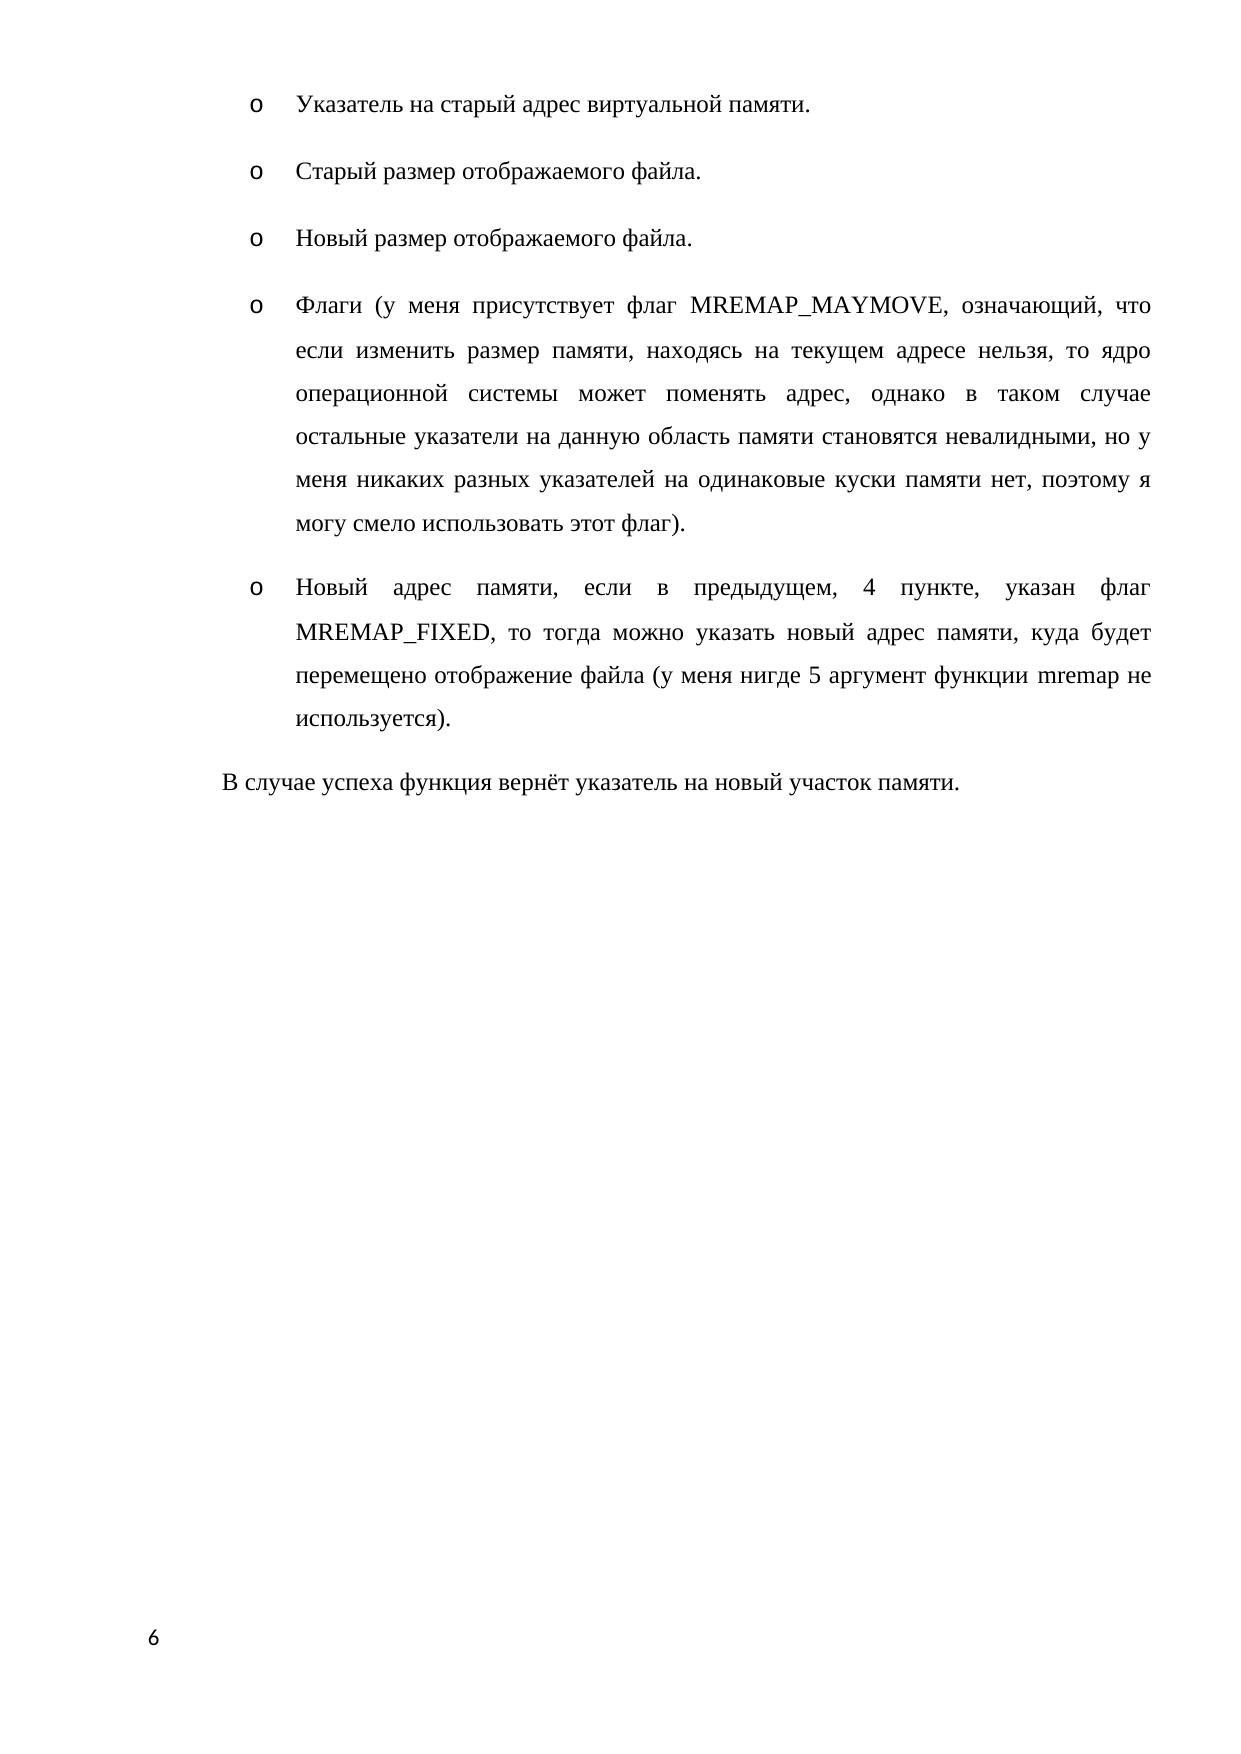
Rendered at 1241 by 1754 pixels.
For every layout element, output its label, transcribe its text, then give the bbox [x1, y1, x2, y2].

list Старый размер отображаемого файла. [249, 156, 1152, 187]
list Новый адрес памяти, если в предыдущем, 4 пункте, указан флаг MREMAP_FIXED, то тогда можно указать новый адрес памяти, куда будет перемещено отображение файла (у меня нигде 5 аргумент функции mremap не используется). [249, 572, 1152, 732]
list Флаги (у меня присутствует флаг MREMAP_MAYMOVE, означающий, что если изменить размер памяти, находясь на текущем адресе нельзя, то ядро операционной системы может поменять адрес, однако в таком случае остальные указатели на данную область памяти становятся невалидными, но у меня никаких разных указателей на одинаковые куски памяти нет, поэтому я могу смело использовать этот флаг). [249, 290, 1152, 536]
list В случае успеха функция вернёт указатель на новый участок памяти. [148, 767, 1152, 796]
list Указатель на старый адрес виртуальной памяти. [249, 89, 1152, 119]
list Новый размер отображаемого файла. [249, 223, 1152, 254]
